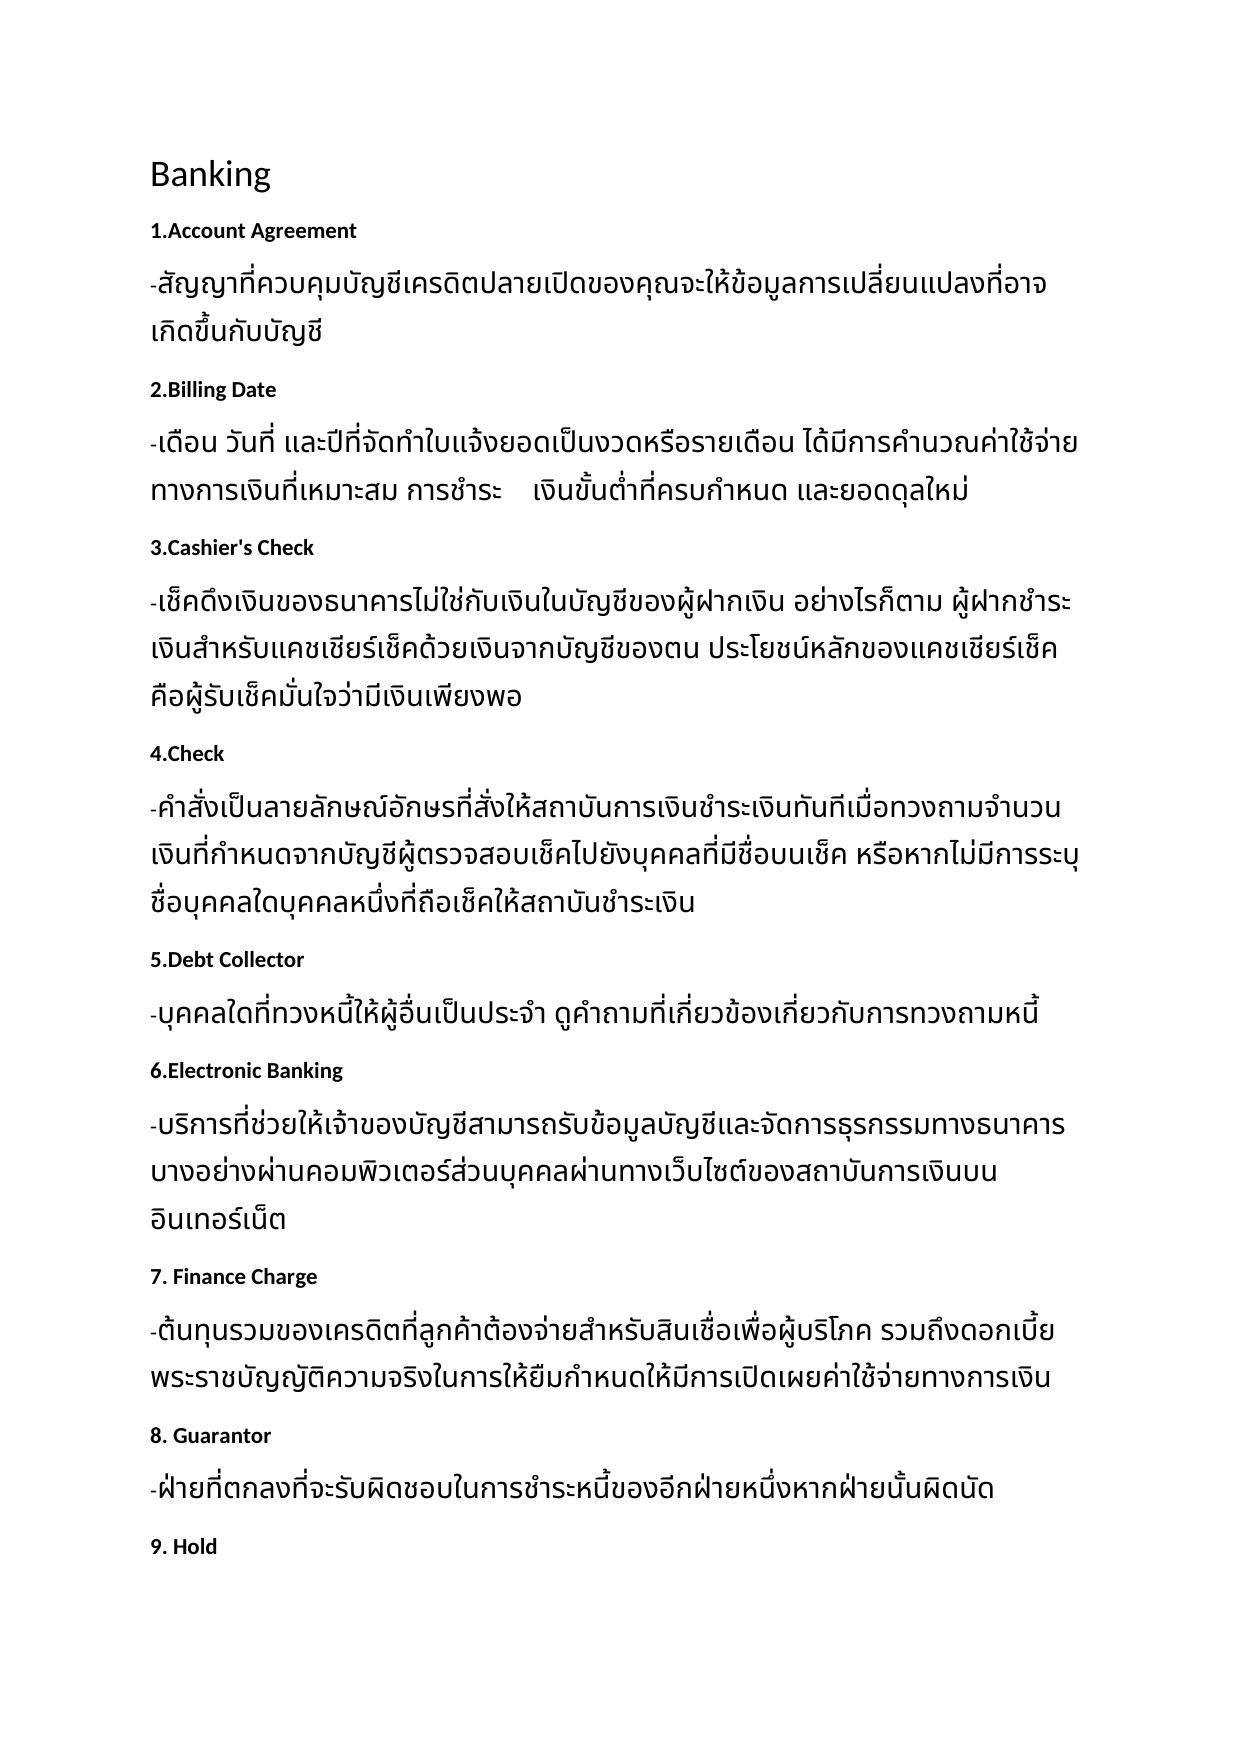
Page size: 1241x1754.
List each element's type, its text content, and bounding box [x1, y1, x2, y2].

text 8. Guarantor [150, 1421, 1090, 1449]
text 4.Check [150, 739, 1090, 767]
text 7. Finance Charge [150, 1262, 1090, 1290]
text -ต้นทุนรวมของเครดิตที่ลูกค้าต้องจ่ายสำหรับสินเชื่อเพื่อผู้บริโภค รวมถึงดอกเบี้ย พระราชบัญญัติความจริงในการให้ยืมกำหนดให้มีการเปิดเผยค่าใช้จ่ายทางการเงิน [150, 1309, 1090, 1401]
text -บุคคลใดที่ทวงหนี้ให้ผู้อื่นเป็นประจำ ดูคำถามที่เกี่ยวข้องเกี่ยวกับการทวงถามหนี้ [150, 992, 1090, 1036]
text 6.Electronic Banking [150, 1056, 1090, 1084]
text -ฝ่ายที่ตกลงที่จะรับผิดชอบในการชำระหนี้ของอีกฝ่ายหนึ่งหากฝ่ายนั้นผิดนัด [150, 1468, 1090, 1512]
text -คำสั่งเป็นลายลักษณ์อักษรที่สั่งให้สถาบันการเงินชำระเงินทันทีเมื่อทวงถามจำนวนเงินที่กำหนดจากบัญชีผู้ตรวจสอบเช็คไปยังบุคคลที่มีชื่อบนเช็ค หรือหากไม่มีการระบุชื่อบุคคลใดบุคคลหนึ่งที่ถือเช็คให้สถาบันชำระเงิน [150, 786, 1090, 925]
text 5.Debt Collector [150, 945, 1090, 973]
text -สัญญาที่ควบคุมบัญชีเครดิตปลายเปิดของคุณจะให้ข้อมูลการเปลี่ยนแปลงที่อาจเกิดขึ้นกับบัญชี [150, 263, 1090, 354]
text 2.Billing Date [150, 375, 1090, 403]
text -เช็คดึงเงินของธนาคารไม่ใช่กับเงินในบัญชีของผู้ฝากเงิน อย่างไรก็ตาม ผู้ฝากชำระเงินสำหรับแคชเชียร์เช็คด้วยเงินจากบัญชีของตน ประโยชน์หลักของแคชเชียร์เช็คคือผู้รับเช็คมั่นใจว่ามีเงินเพียงพอ [150, 580, 1090, 719]
text 9. Hold [150, 1532, 1090, 1560]
text Banking [150, 150, 1090, 196]
text -บริการที่ช่วยให้เจ้าของบัญชีสามารถรับข้อมูลบัญชีและจัดการธุรกรรมทางธนาคารบางอย่างผ่านคอมพิวเตอร์ส่วนบุคคลผ่านทางเว็บไซต์ของสถาบันการเงินบนอินเทอร์เน็ต [150, 1103, 1090, 1242]
text -เดือน วันที่ และปีที่จัดทำใบแจ้งยอดเป็นงวดหรือรายเดือน ได้มีการคำนวณค่าใช้จ่ายทางการเงินที่เหมาะสม การชำระ เงินขั้นต่ำที่ครบกำหนด และยอดดุลใหม่ [150, 422, 1090, 513]
text 3.Cashier's Check [150, 533, 1090, 561]
text 1.Account Agreement [150, 216, 1090, 244]
